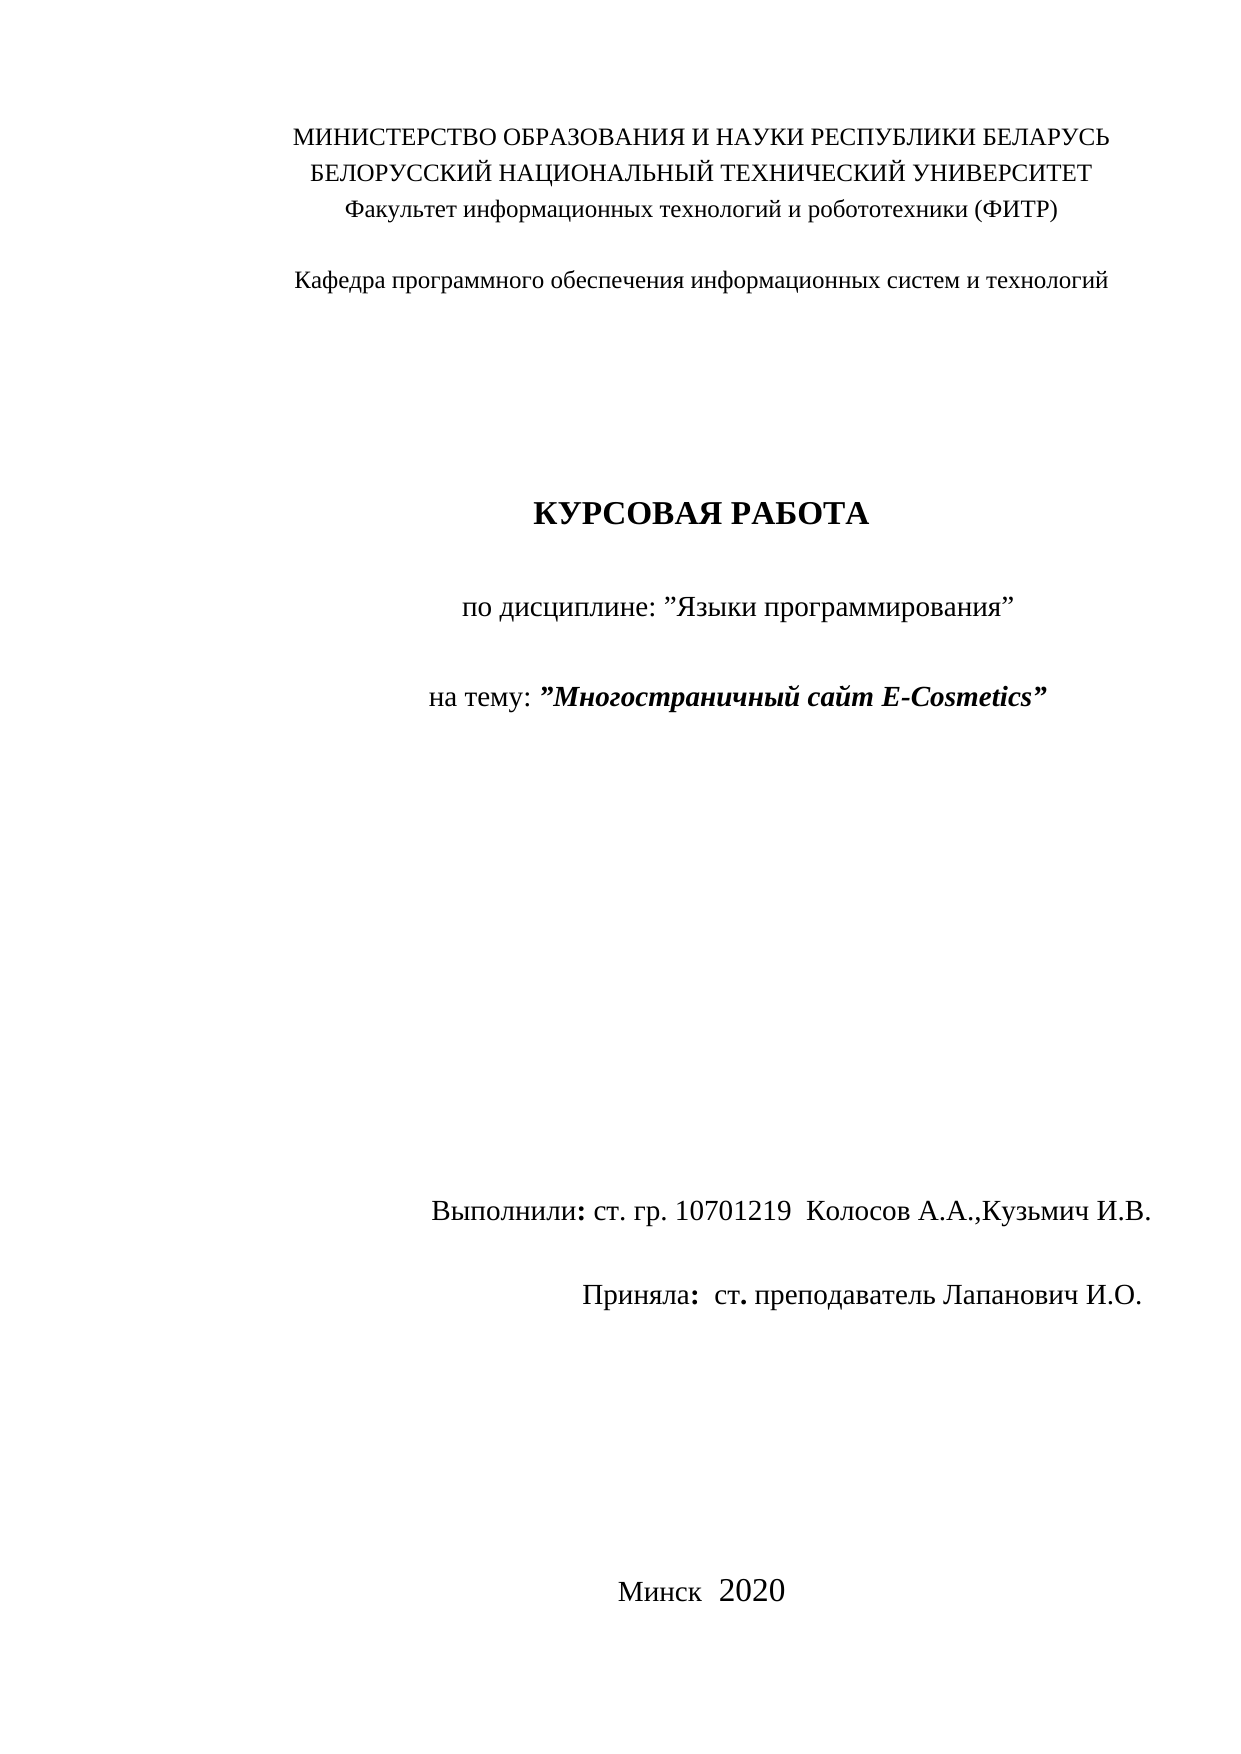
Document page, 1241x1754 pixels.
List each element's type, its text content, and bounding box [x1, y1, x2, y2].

text БЕЛОРУССКИЙ НАЦИОНАЛЬНЫЙ ТЕХНИЧЕСКИЙ УНИВЕРСИТЕТ [177, 158, 1152, 187]
text Кафедра программного обеспечения информационных систем и технологий [177, 266, 1152, 294]
text Приняла: ст. преподаватель Лапанович И.О. [477, 1277, 1152, 1311]
text Выполнили: ст. гр. 10701219 Колосов А.А.,Кузьмич И.В. [177, 1193, 1152, 1227]
text МИНИСТЕРСТВО ОБРАЗОВАНИЯ И НАУКИ РЕСПУБЛИКИ БЕЛАРУСЬ [177, 122, 1152, 151]
text на тему: ”Многостраничный сайт E-Cosmetics” [252, 679, 1152, 712]
text Факультет информационных технологий и робототехники (ФИТР) [177, 194, 1152, 222]
text по дисциплине: ”Языки программирования” [177, 589, 1225, 623]
text КУРСОВАЯ РАБОТА [177, 493, 1152, 532]
text Минск 2020 [177, 1570, 1152, 1609]
